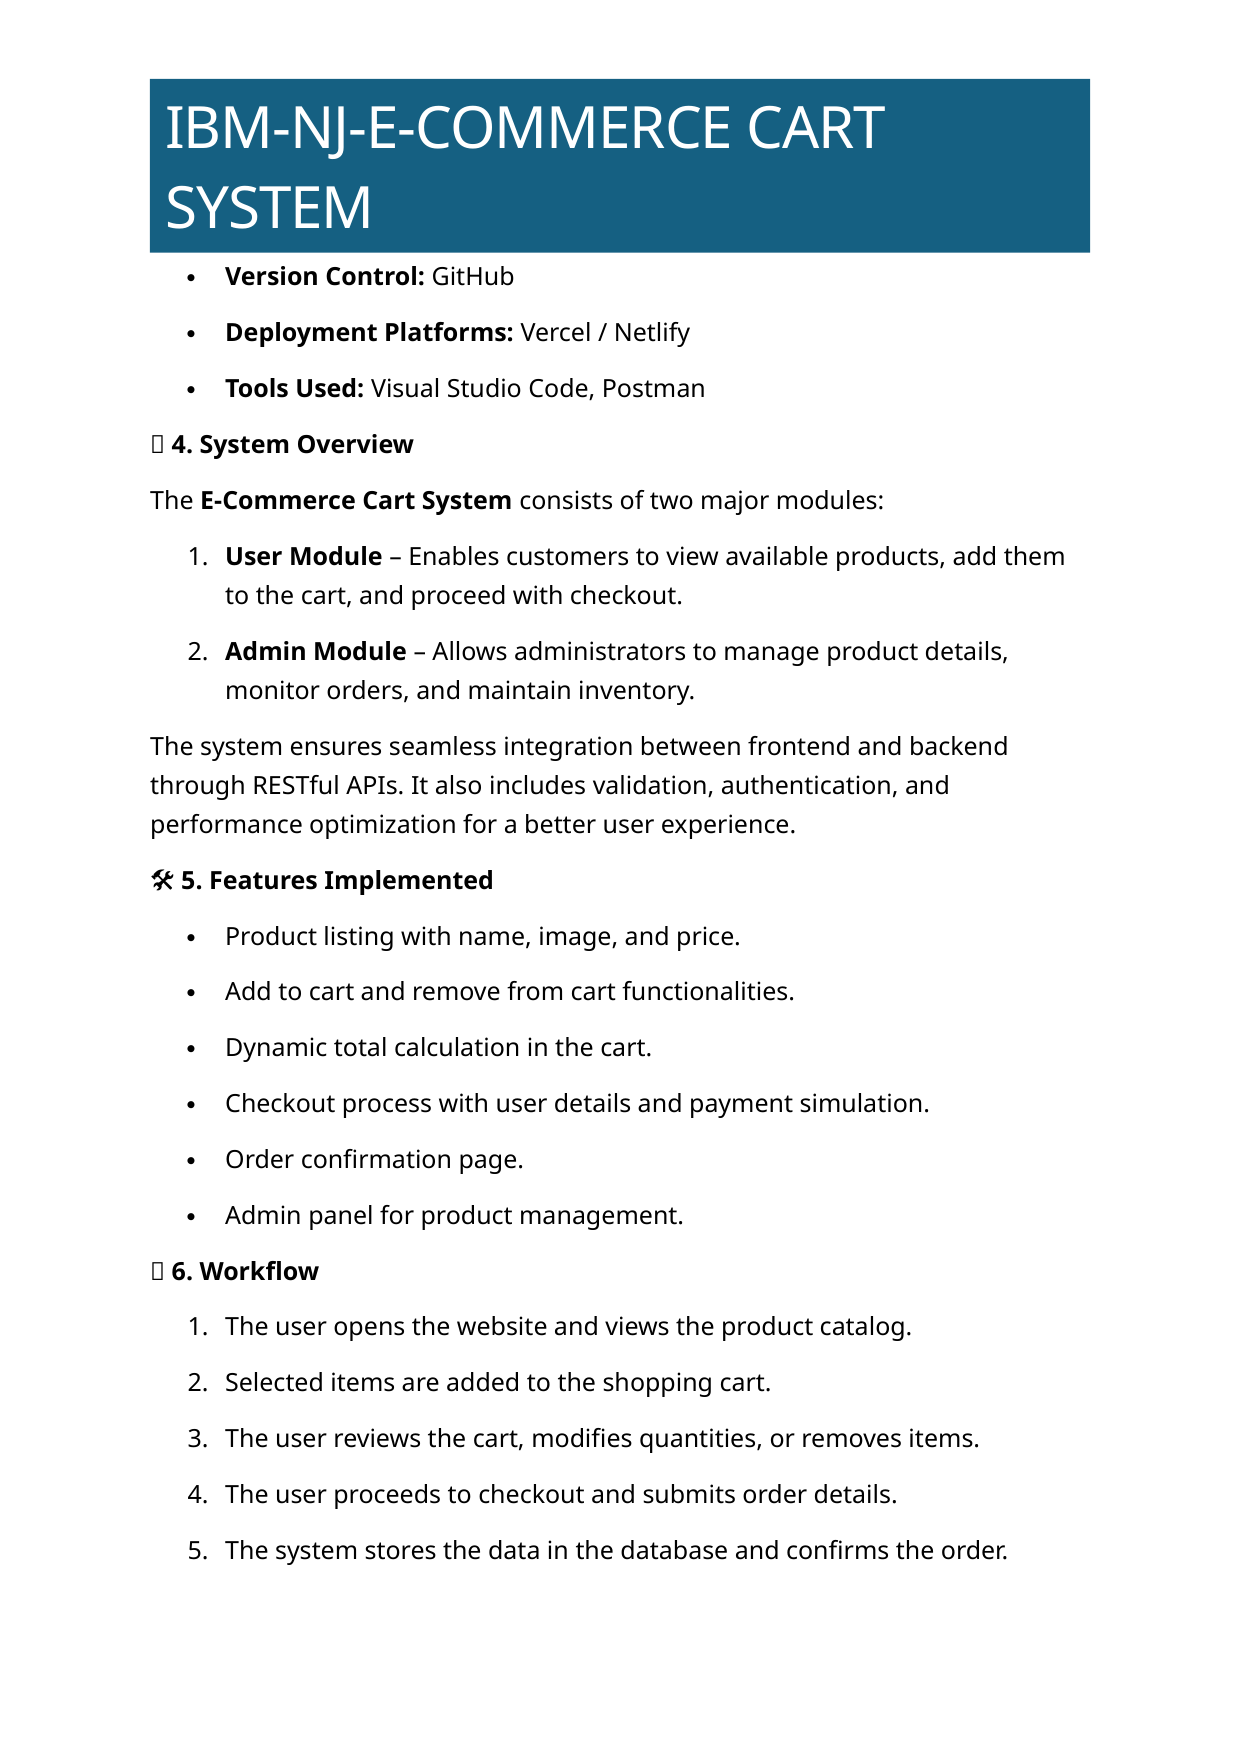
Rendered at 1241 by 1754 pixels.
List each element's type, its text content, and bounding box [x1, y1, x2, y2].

list Version Control: GitHub [187, 253, 1090, 293]
list Dynamic total calculation in the cart. [187, 1030, 1090, 1064]
text The E-Commerce Cart System consists of two major modules: [150, 482, 1090, 516]
list Deployment Platforms: Vercel / Netlify [187, 315, 1090, 349]
list Product listing with name, image, and price. [187, 918, 1090, 952]
list The user reviews the cart, modifies quantities, or removes items. [187, 1421, 1090, 1455]
list Order confirmation page. [187, 1142, 1090, 1176]
list Add to cart and remove from cart functionalities. [187, 974, 1090, 1008]
list Checkout process with user details and payment simulation. [187, 1086, 1090, 1120]
list The user proceeds to checkout and submits order details. [187, 1477, 1090, 1511]
text 🛠️ 5. Features Implemented [150, 862, 1090, 896]
text 🔄 6. Workflow [150, 1253, 1090, 1287]
list Admin panel for product management. [187, 1197, 1090, 1231]
text The system ensures seamless integration between frontend and backend through RESTful APIs. It also includes validation, authentication, and performance optimization for a better user experience. [150, 728, 1090, 841]
list Selected items are added to the shopping cart. [187, 1365, 1090, 1399]
text 🧩 4. System Overview [150, 427, 1090, 461]
list Tools Used: Visual Studio Code, Postman [187, 371, 1090, 405]
list Admin Module – Allows administrators to manage product details, monitor orders, and maintain inventory. [187, 633, 1090, 706]
list The system stores the data in the database and confirms the order. [187, 1532, 1090, 1566]
list The user opens the website and views the product catalog. [187, 1309, 1090, 1343]
list User Module – Enables customers to view available products, add them to the cart, and proceed with checkout. [187, 538, 1090, 611]
